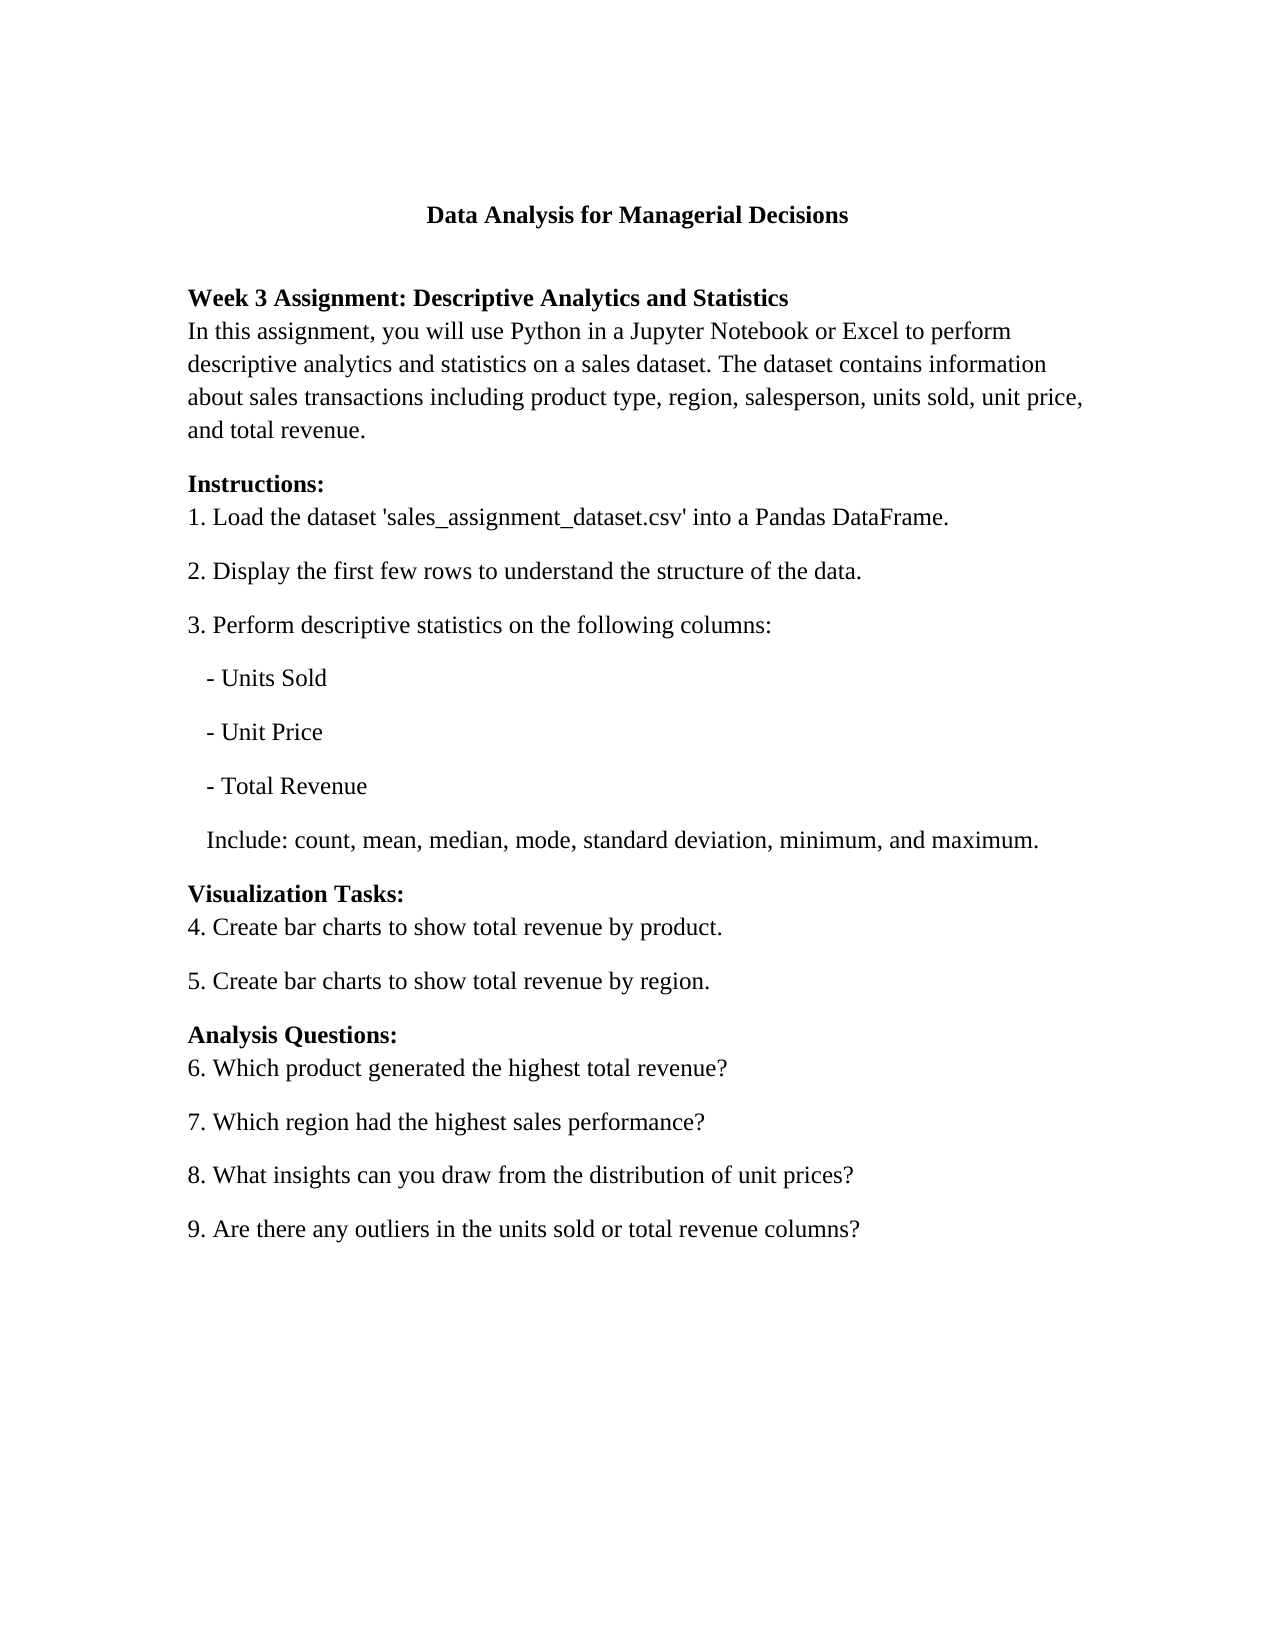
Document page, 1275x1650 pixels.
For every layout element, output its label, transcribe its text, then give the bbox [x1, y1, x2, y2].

subtitle Week 3 Assignment: Descriptive Analytics and Statistics [187, 283, 1087, 312]
text 8. What insights can you draw from the distribution of unit prices? [187, 1160, 1087, 1189]
text 5. Create bar charts to show total revenue by region. [187, 966, 1087, 994]
subtitle Analysis Questions: [187, 1020, 1087, 1048]
subtitle Instructions: [187, 469, 1087, 498]
text 2. Display the first few rows to understand the structure of the data. [187, 556, 1087, 584]
text - Total Revenue [187, 771, 1087, 800]
text 7. Which region had the highest sales performance? [187, 1107, 1087, 1135]
subtitle Data Analysis for Managerial Decisions [187, 200, 1087, 229]
text 6. Which product generated the highest total revenue? [187, 1053, 1087, 1081]
text - Units Sold [187, 663, 1087, 692]
text - Unit Price [187, 717, 1087, 746]
text 3. Perform descriptive statistics on the following columns: [187, 610, 1087, 638]
text 1. Load the dataset 'sales_assignment_dataset.csv' into a Pandas DataFrame. [187, 502, 1087, 531]
subtitle Visualization Tasks: [187, 879, 1087, 908]
text Include: count, mean, median, mode, standard deviation, minimum, and maximum. [187, 825, 1087, 854]
text 9. Are there any outliers in the units sold or total revenue columns? [187, 1214, 1087, 1243]
text 4. Create bar charts to show total revenue by product. [187, 912, 1087, 941]
text In this assignment, you will use Python in a Jupyter Notebook or Excel to perform descriptive analytics and statistics on a sales dataset. The dataset contains information about sales transactions including product type, region, salesperson, units sold, unit price, and total revenue. [187, 316, 1087, 444]
